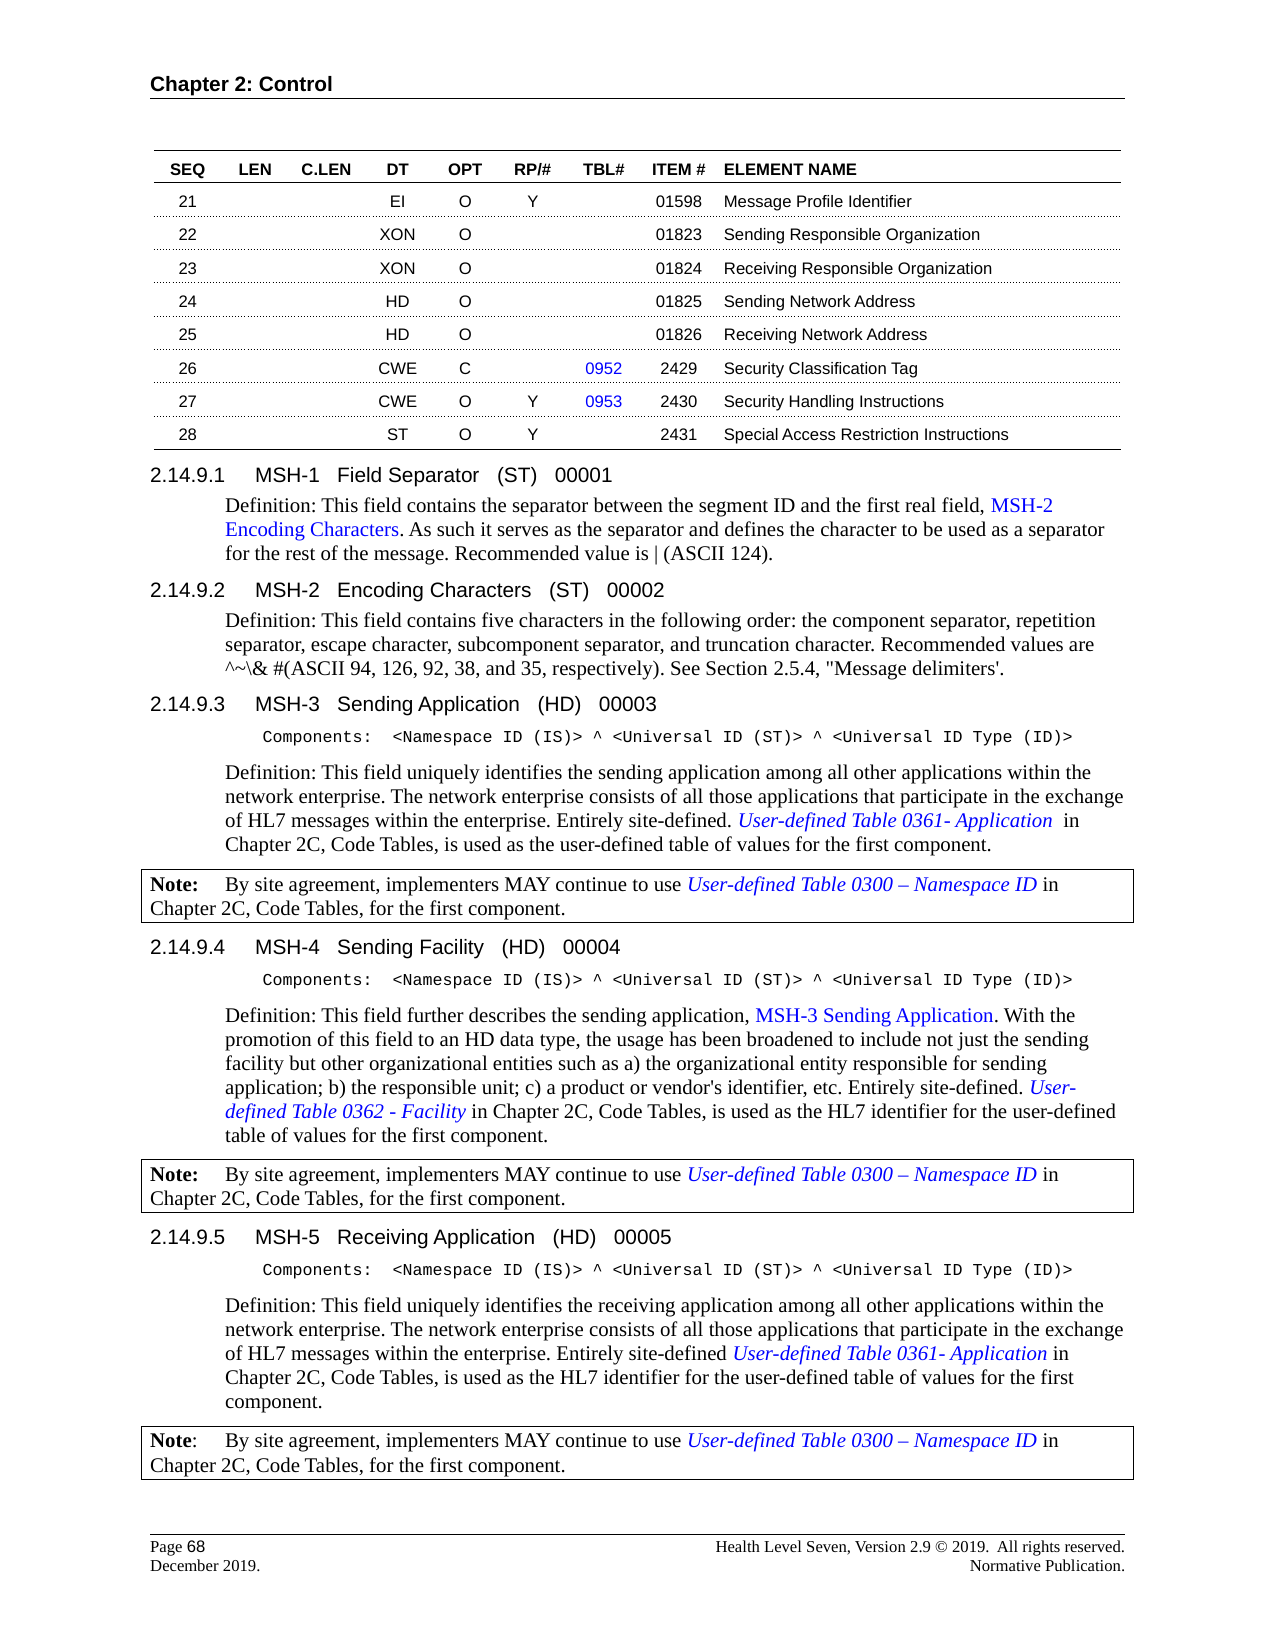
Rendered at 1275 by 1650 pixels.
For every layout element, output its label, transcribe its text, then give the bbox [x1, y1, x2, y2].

text Definition: This field contains the separator between the segment ID and the first real field, MSH-2 Encoding Characters. As such it serves as the separator and defines the character to be used as a separator for the rest of the message. Recommended value is | (ASCII 124). [225, 493, 1125, 565]
text Components: <Namespace ID (IS)> ^ <Universal ID (ST)> ^ <Universal ID Type (ID)> [262, 729, 1125, 748]
subtitle MSH-2 Encoding Characters (ST) 00002 [150, 577, 1125, 601]
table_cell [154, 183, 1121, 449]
subtitle MSH-1 Field Separator (ST) 00001 [150, 462, 1125, 486]
subtitle MSH-4 Sending Facility (HD) 00004 [150, 935, 1125, 959]
subtitle MSH-3 Sending Application (HD) 00003 [150, 692, 1125, 716]
text Components: <Namespace ID (IS)> ^ <Universal ID (ST)> ^ <Universal ID Type (ID)> [262, 1262, 1125, 1281]
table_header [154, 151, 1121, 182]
text Definition: This field contains five characters in the following order: the component separator, repetition separator, escape character, subcomponent separator, and truncation character. Recommended values are ^~\& #(ASCII 94, 126, 92, 38, and 35, respectively). See Section 2.5.4, "Message delimiters'. [225, 608, 1125, 680]
text Definition: This field further describes the sending application, MSH-3 Sending Application. With the promotion of this field to an HD data type, the usage has been broadened to include not just the sending facility but other organizational entities such as a) the organizational entity responsible for sending application; b) the responsible unit; c) a product or vendor's identifier, etc. Entirely site-defined. User-defined Table 0362 - Facility in Chapter 2C, Code Tables, is used as the HL7 identifier for the user-defined table of values for the first component. [225, 1002, 1125, 1147]
text Definition: This field uniquely identifies the receiving application among all other applications within the network enterprise. The network enterprise consists of all those applications that participate in the exchange of HL7 messages within the enterprise. Entirely site-defined User-defined Table 0361- Application in Chapter 2C, Code Tables, is used as the HL7 identifier for the user-defined table of values for the first component. [225, 1293, 1125, 1413]
text Components: <Namespace ID (IS)> ^ <Universal ID (ST)> ^ <Universal ID Type (ID)> [262, 971, 1125, 990]
text Definition: This field uniquely identifies the sending application among all other applications within the network enterprise. The network enterprise consists of all those applications that participate in the exchange of HL7 messages within the enterprise. Entirely site-defined. User-defined Table 0361- Application in Chapter 2C, Code Tables, is used as the user-defined table of values for the first component. [225, 760, 1125, 856]
subtitle MSH-5 Receiving Application (HD) 00005 [150, 1225, 1125, 1249]
